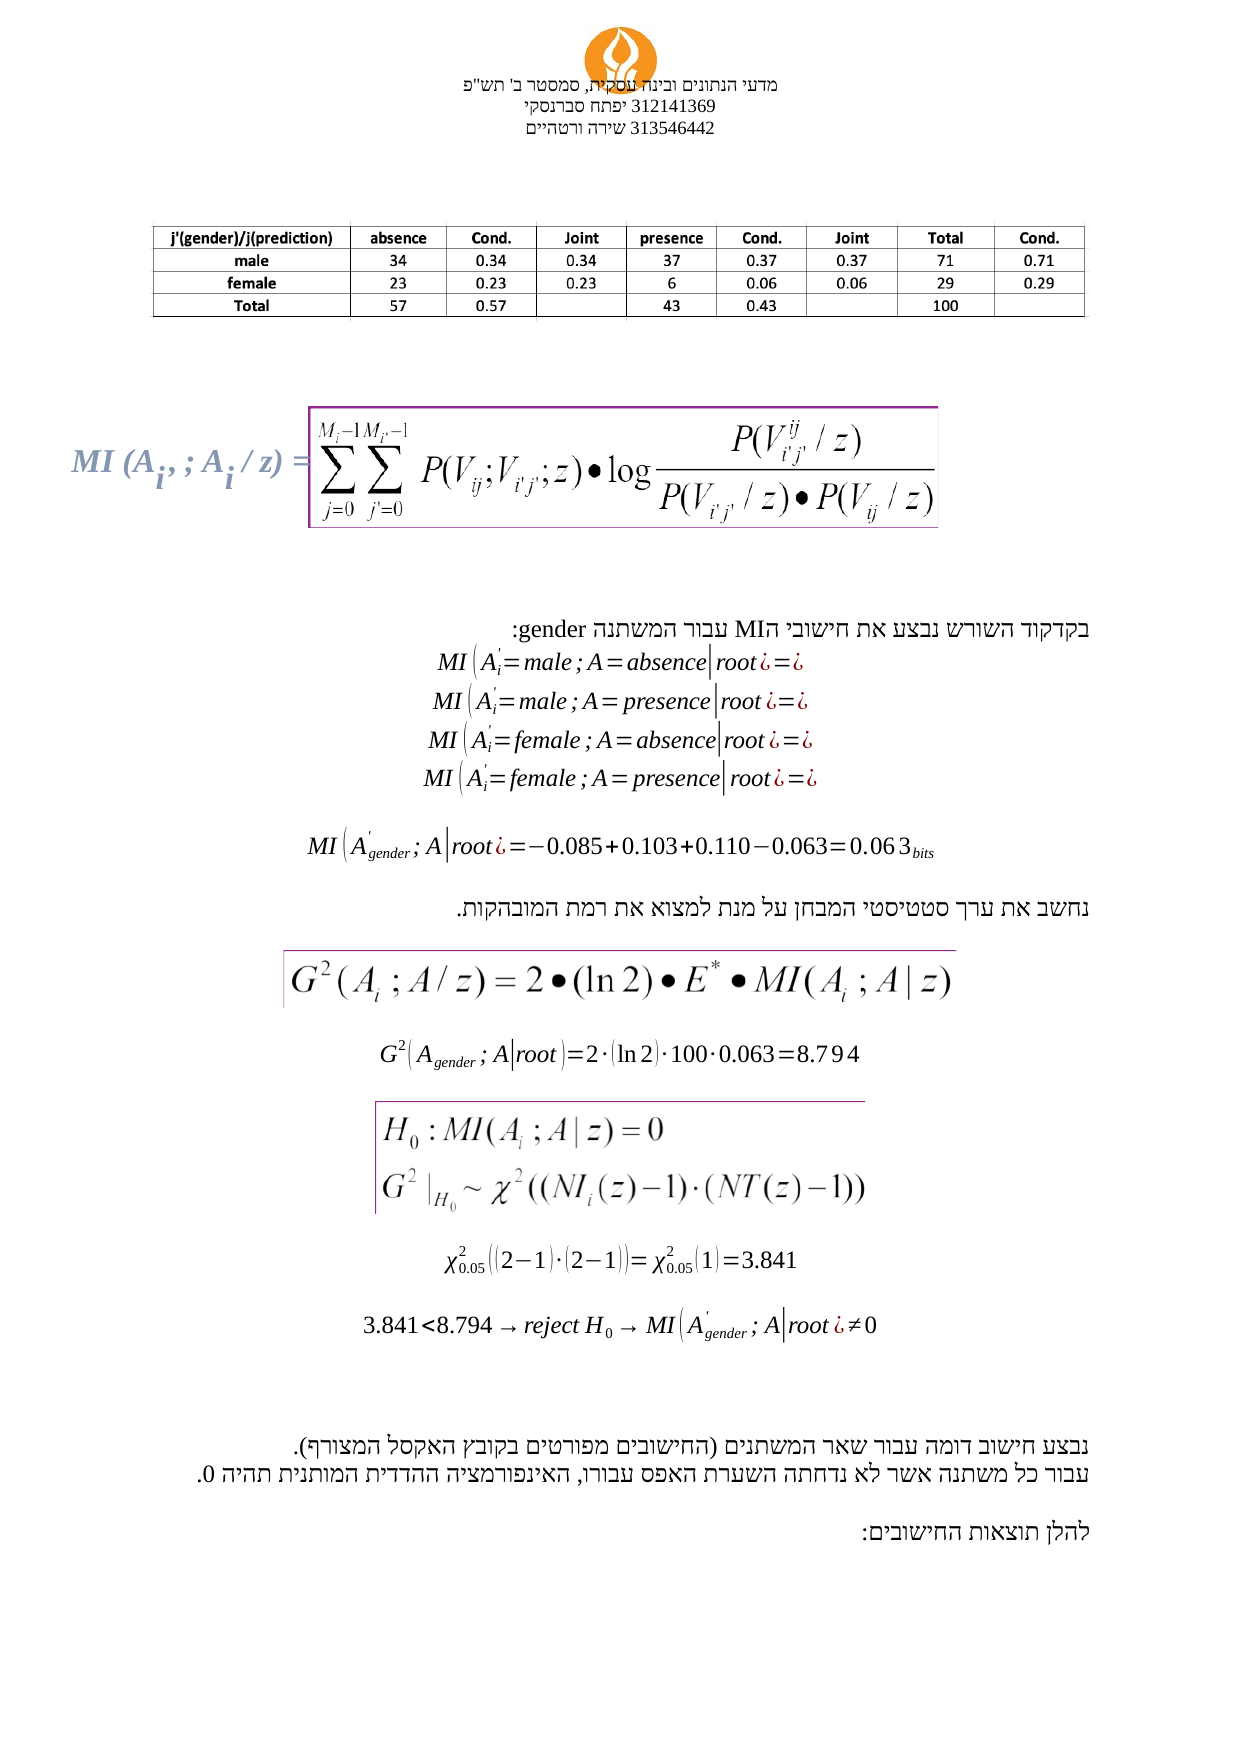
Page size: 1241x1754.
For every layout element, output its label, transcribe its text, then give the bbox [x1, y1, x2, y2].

text נחשב את ערך סטטיסטי המבחן על מנת למצוא את רמת המובהקות. [150, 893, 1090, 922]
picture [150, 221, 1090, 321]
text עבור כל משתנה אשר לא נדחתה השערת האפס עבורו, האינפורמציה ההדדית המותנית תהיה 0. [150, 1459, 1090, 1488]
text להלן תוצאות החישובים: [150, 1517, 1090, 1546]
text נבצע חישוב דומה עבור שאר המשתנים (החישובים מפורטים בקובץ האקסל המצורף). [150, 1431, 1090, 1459]
picture [582, 24, 658, 95]
text בקדקוד השורש נבצע את חישובי הMI עבור המשתנה gender: [150, 614, 1090, 643]
